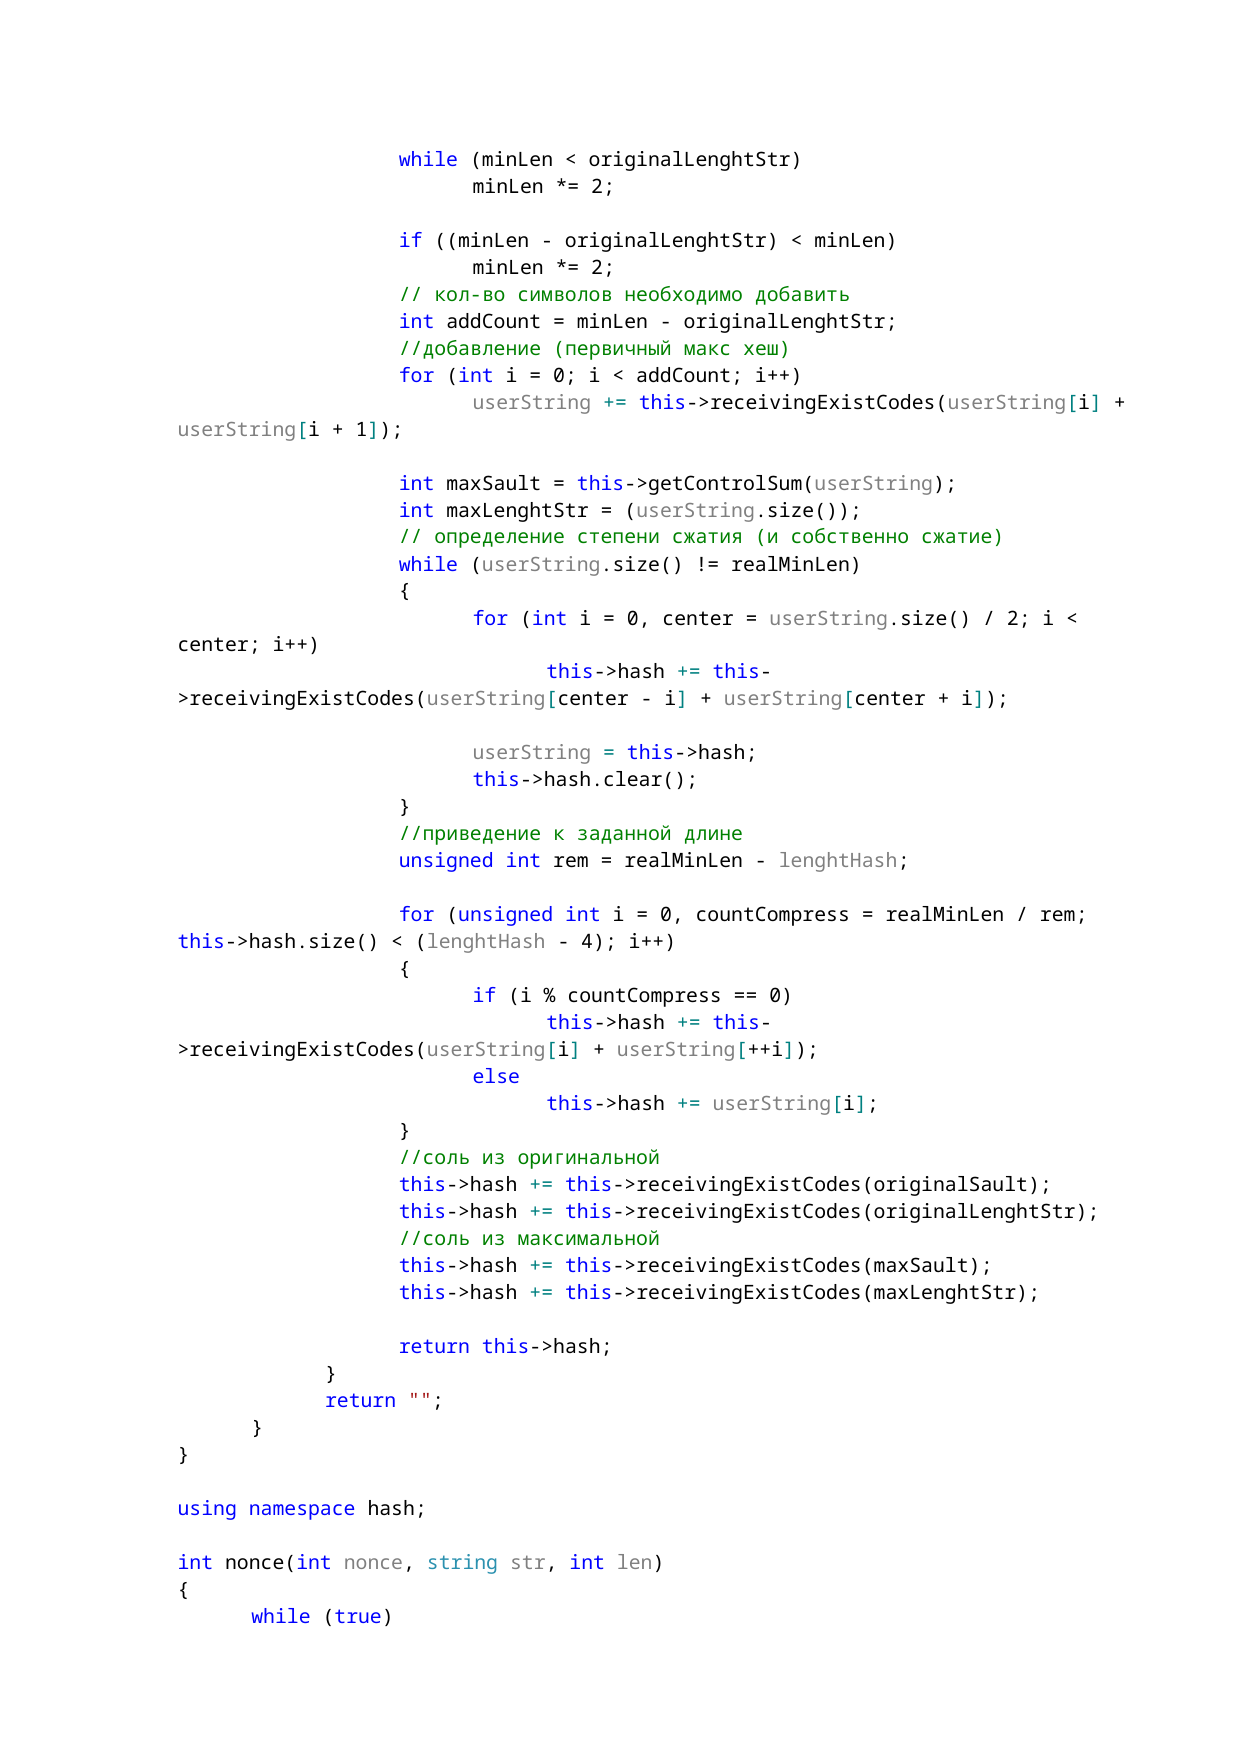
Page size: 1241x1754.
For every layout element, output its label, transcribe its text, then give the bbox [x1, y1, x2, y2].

text this->hash += this->receivingExistCodes(originalLenghtStr); [177, 1197, 1152, 1224]
text userString += this->receivingExistCodes(userString[i] + userString[i + 1]); [177, 388, 1152, 442]
text for (int i = 0; i < addCount; i++) [177, 361, 1152, 388]
text { [177, 954, 1152, 981]
text int maxSault = this->getControlSum(userString); [177, 469, 1152, 496]
text if (i % countCompress == 0) [177, 981, 1152, 1008]
text this->hash += this->receivingExistCodes(originalSault); [177, 1170, 1152, 1197]
text this->hash.clear(); [177, 766, 1152, 793]
text } [177, 793, 1152, 819]
text int addCount = minLen - originalLenghtStr; [177, 307, 1152, 334]
text while (minLen < originalLenghtStr) [177, 145, 1152, 172]
text } [177, 1440, 1152, 1467]
text } [177, 1116, 1152, 1143]
text this->hash += this->receivingExistCodes(maxLenghtStr); [177, 1278, 1152, 1305]
text for (unsigned int i = 0, countCompress = realMinLen / rem; this->hash.size() < (lenghtHash - 4); i++) [177, 901, 1152, 954]
text // определение степени сжатия (и собственно сжатие) [177, 523, 1152, 550]
text } [177, 1359, 1152, 1386]
text { [177, 577, 1152, 604]
text this->hash += this->receivingExistCodes(userString[i] + userString[++i]); [177, 1008, 1152, 1062]
text unsigned int rem = realMinLen - lenghtHash; [177, 847, 1152, 873]
text return ""; [177, 1386, 1152, 1413]
text this->hash += this->receivingExistCodes(maxSault); [177, 1251, 1152, 1278]
text int maxLenghtStr = (userString.size()); [177, 496, 1152, 523]
text return this->hash; [177, 1332, 1152, 1359]
text using namespace hash; [177, 1494, 1152, 1521]
text //соль из максимальной [177, 1224, 1152, 1251]
text minLen *= 2; [177, 253, 1152, 280]
text if ((minLen - originalLenghtStr) < minLen) [177, 226, 1152, 253]
text } [177, 1413, 1152, 1440]
text minLen *= 2; [177, 172, 1152, 199]
text //добавление (первичный макс хеш) [177, 334, 1152, 361]
text int nonce(int nonce, string str, int len) [177, 1548, 1152, 1575]
text //приведение к заданной длине [177, 819, 1152, 847]
text userString = this->hash; [177, 739, 1152, 766]
text this->hash += this->receivingExistCodes(userString[center - i] + userString[center + i]); [177, 658, 1152, 712]
text while (true) [177, 1602, 1152, 1629]
text else [177, 1062, 1152, 1089]
text this->hash += userString[i]; [177, 1089, 1152, 1116]
text { [177, 1575, 1152, 1602]
text // кол-во символов необходимо добавить [177, 280, 1152, 307]
text while (userString.size() != realMinLen) [177, 550, 1152, 577]
text //соль из оригинальной [177, 1143, 1152, 1170]
text for (int i = 0, center = userString.size() / 2; i < center; i++) [177, 604, 1152, 658]
